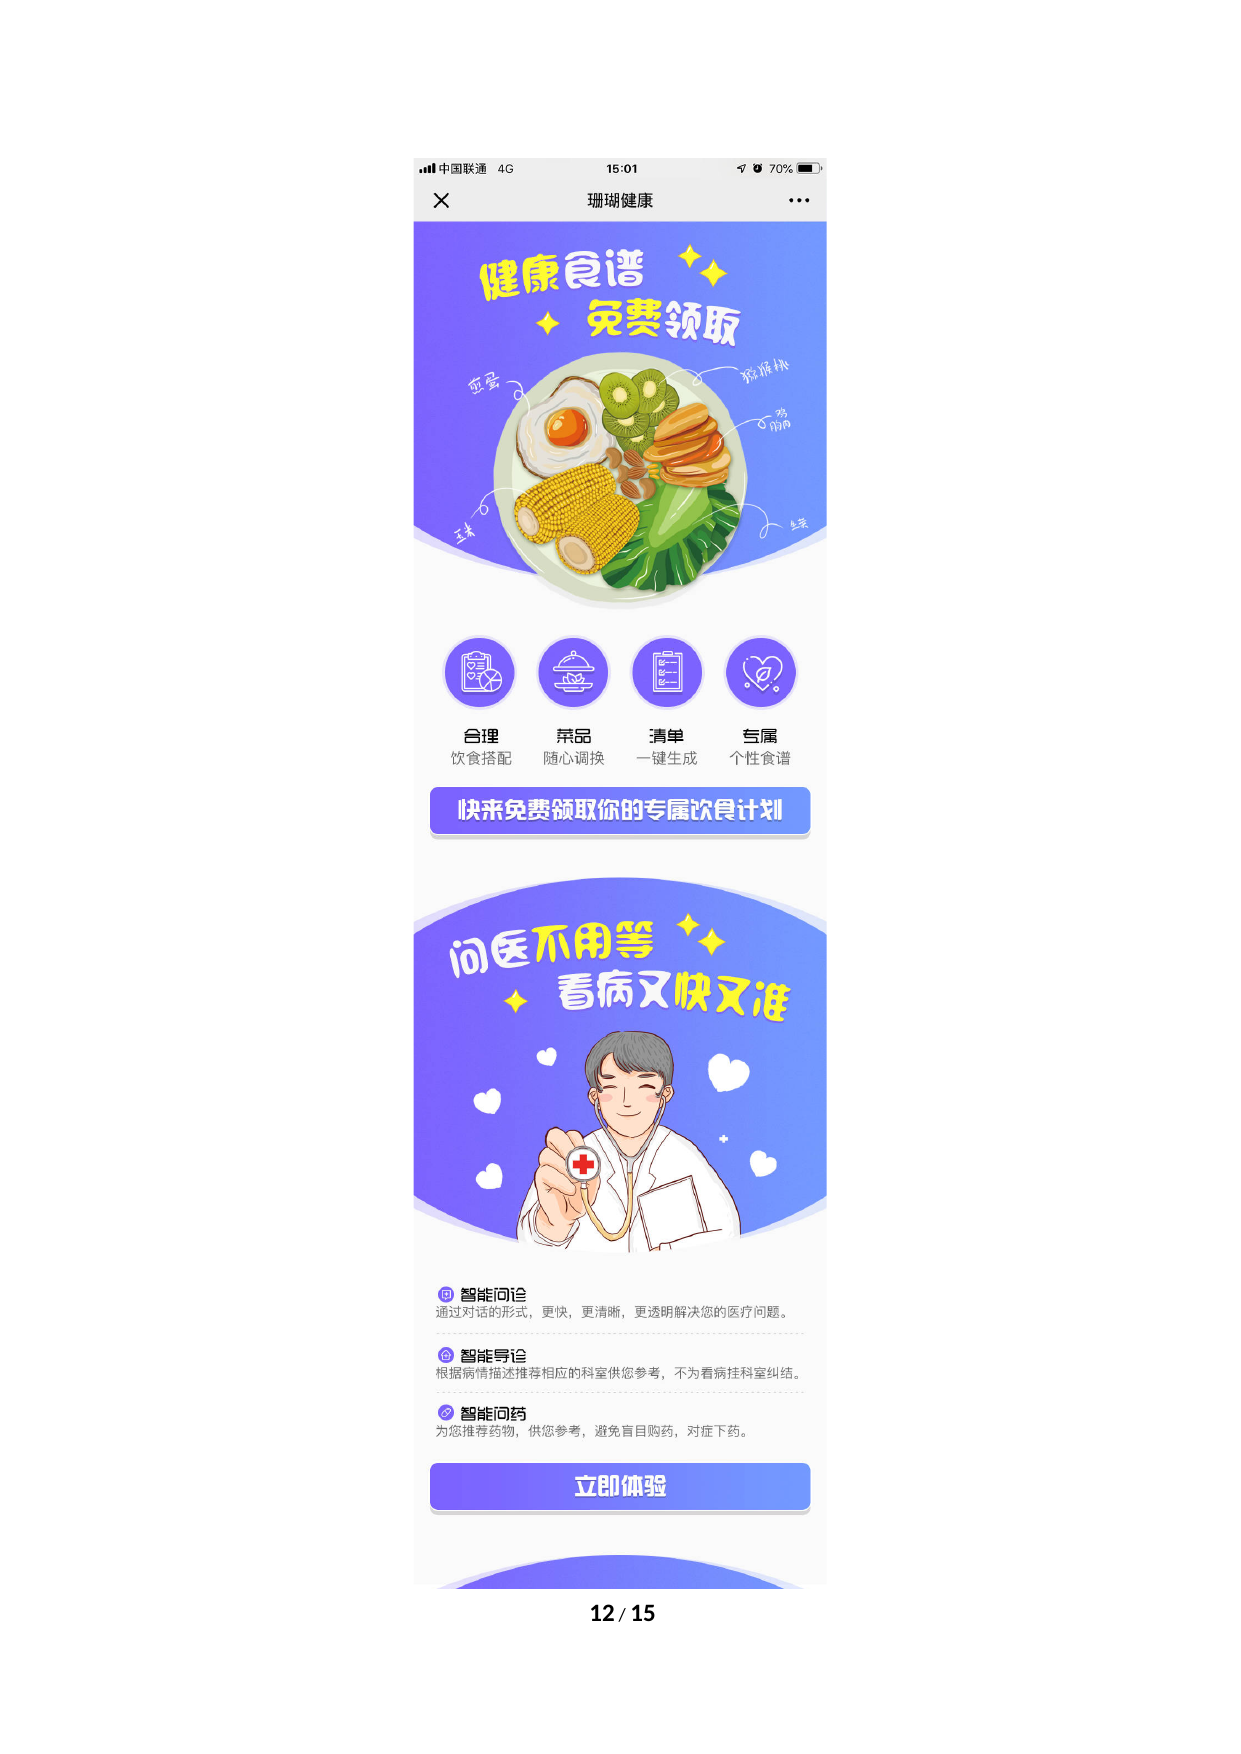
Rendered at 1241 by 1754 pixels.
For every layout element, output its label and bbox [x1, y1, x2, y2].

picture [413, 158, 827, 1589]
